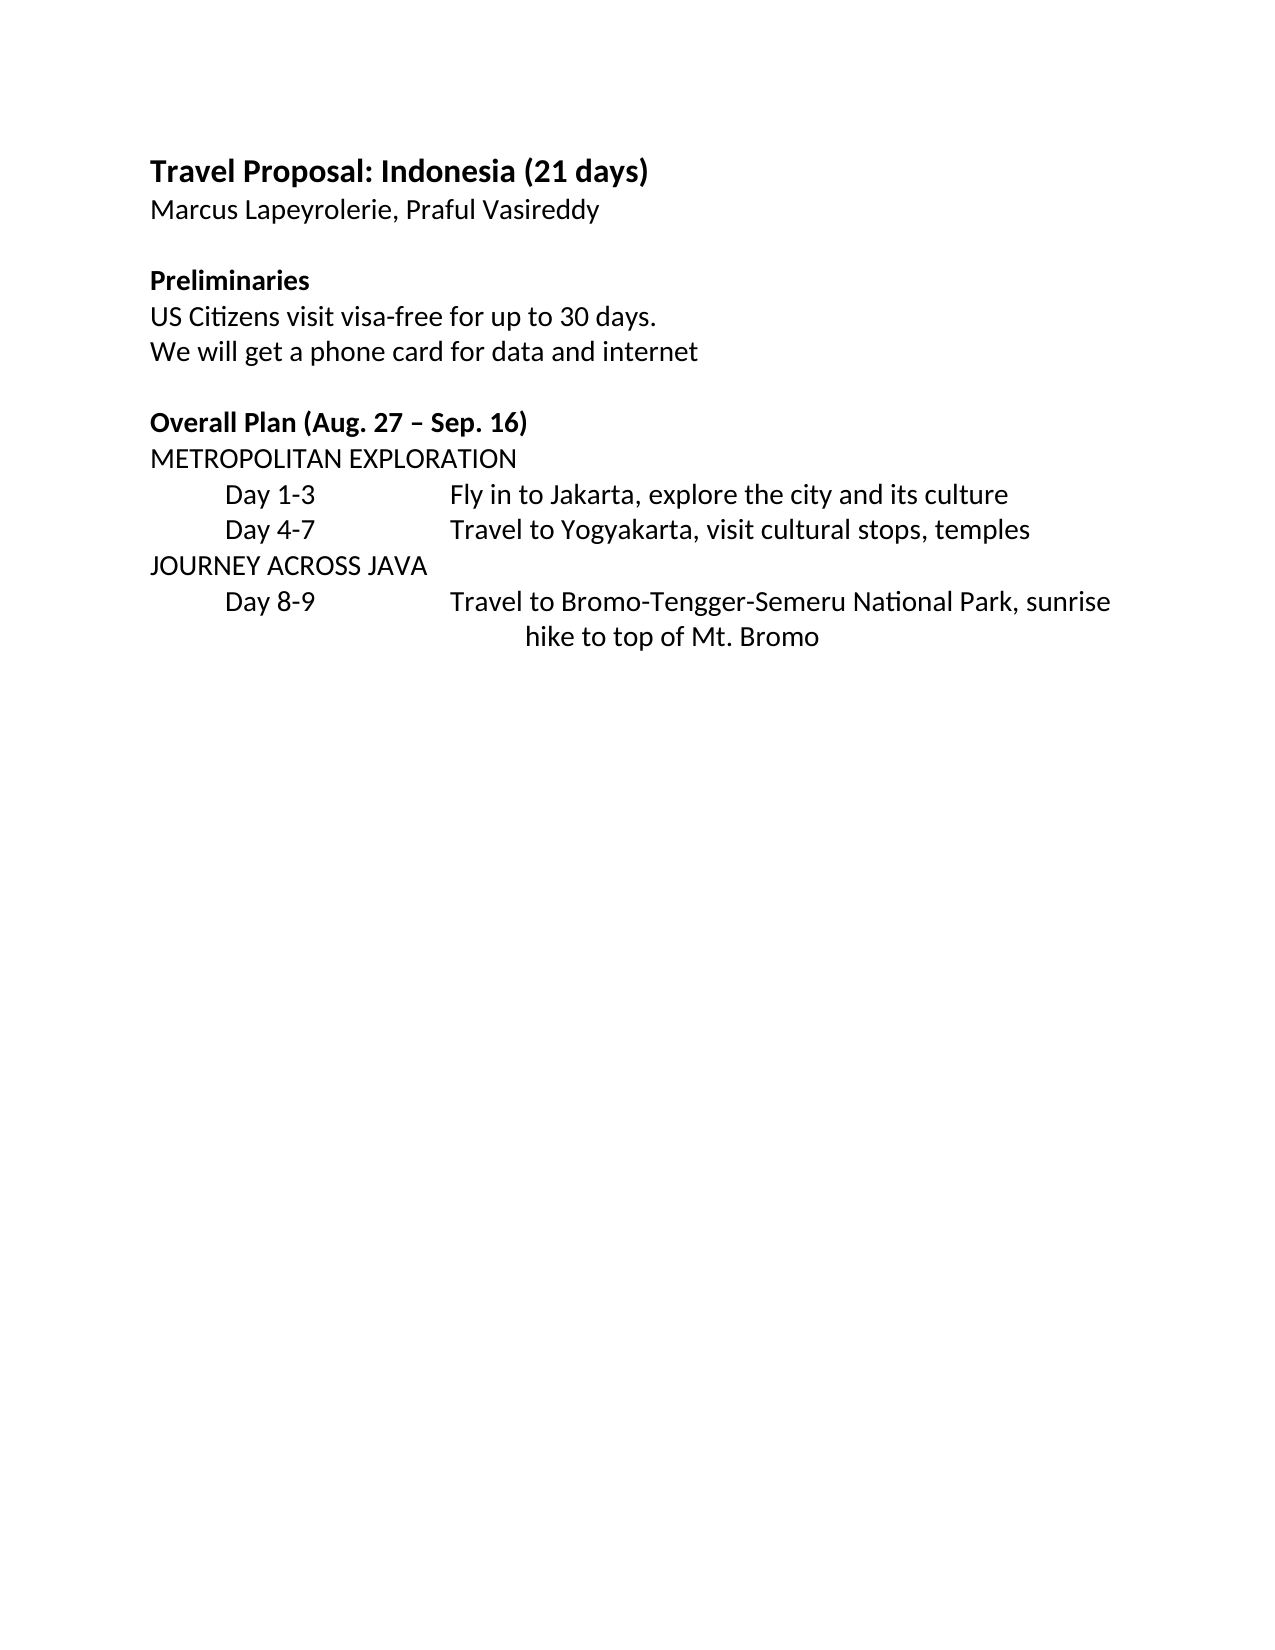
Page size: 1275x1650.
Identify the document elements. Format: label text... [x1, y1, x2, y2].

text We will get a phone card for data and internet [150, 333, 1125, 369]
text METROPOLITAN EXPLORATION [150, 440, 1125, 476]
text Travel Proposal: Indonesia (21 days) [150, 150, 1125, 191]
text Marcus Lapeyrolerie, Praful Vasireddy [150, 191, 1125, 226]
text US Citizens visit visa-free for up to 30 days. [150, 298, 1125, 333]
text Overall Plan (Aug. 27 – Sep. 16) [150, 404, 1125, 440]
text Day 4-7 Travel to Yogyakarta, visit cultural stops, temples [150, 511, 1125, 547]
text Day 8-9 Travel to Bromo-Tengger-Semeru National Park, sunrise hike to top of Mt. Bromo [150, 583, 1125, 654]
text Preliminaries [150, 262, 1125, 298]
text Day 1-3 Fly in to Jakarta, explore the city and its culture [150, 476, 1125, 511]
text JOURNEY ACROSS JAVA [150, 547, 1125, 583]
